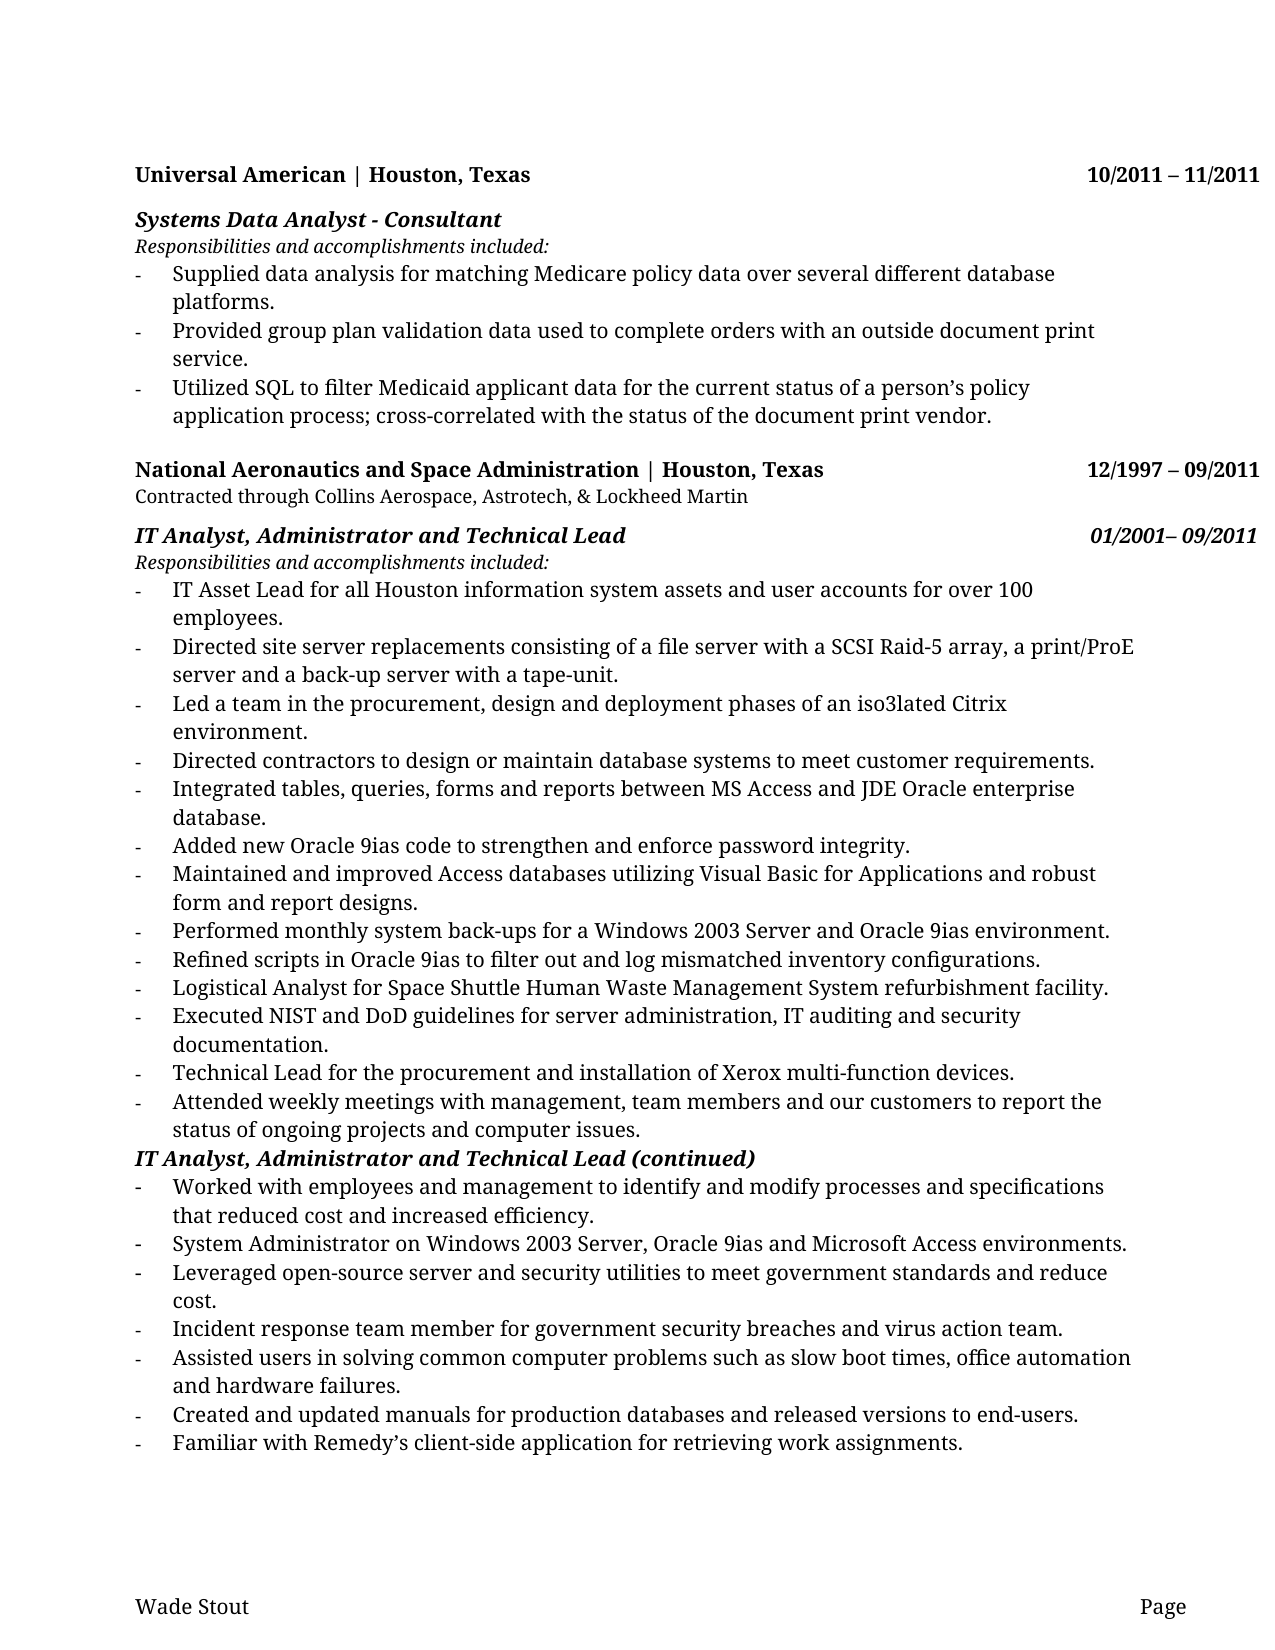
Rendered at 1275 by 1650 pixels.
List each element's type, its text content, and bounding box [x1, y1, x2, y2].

list Created and updated manuals for production databases and released versions to end-users. [135, 1400, 1140, 1428]
subtitle Universal American | Houston, Texas 10/2011 – 11/2011 [135, 160, 1140, 188]
list Attended weekly meetings with management, team members and our customers to report the status of ongoing projects and computer issues. [135, 1087, 1140, 1144]
text Responsibilities and accomplishments included: [135, 233, 1140, 259]
list Directed contractors to design or maintain database systems to meet customer requirements. [135, 746, 1140, 774]
text IT Analyst, Administrator and Technical Lead 01/2001– 09/2011 Responsibilities and accomplishments included: [135, 521, 1140, 575]
list Directed site server replacements consisting of a file server with a SCSI Raid-5 array, a print/ProE server and a back-up server with a tape-unit. [135, 632, 1140, 689]
list Led a team in the procurement, design and deployment phases of an iso3lated Citrix environment. [135, 689, 1140, 746]
subtitle National Aeronautics and Space Administration | Houston, Texas 12/1997 – 09/2011 [135, 455, 1140, 483]
list Provided group plan validation data used to complete orders with an outside document print service. [135, 316, 1140, 373]
list Supplied data analysis for matching Medicare policy data over several different database platforms. [135, 259, 1140, 316]
text Contracted through Collins Aerospace, Astrotech, & Lockheed Martin [135, 483, 1140, 509]
list Technical Lead for the procurement and installation of Xerox multi-function devices. [135, 1058, 1140, 1087]
list Integrated tables, queries, forms and reports between MS Access and JDE Oracle enterprise database. [135, 774, 1140, 831]
list Logistical Analyst for Space Shuttle Human Waste Management System refurbishment facility. [135, 973, 1140, 1002]
text Systems Data Analyst - Consultant [135, 205, 1140, 233]
list Assisted users in solving common computer problems such as slow boot times, office automation and hardware failures. [135, 1343, 1140, 1400]
list IT Asset Lead for all Houston information system assets and user accounts for over 100 employees. [135, 575, 1140, 632]
list Maintained and improved Access databases utilizing Visual Basic for Applications and robust form and report designs. [135, 859, 1140, 916]
list Utilized SQL to filter Medicaid applicant data for the current status of a person’s policy application process; cross-correlated with the status of the document print vendor. [135, 373, 1140, 430]
list Refined scripts in Oracle 9ias to filter out and log mismatched inventory configurations. [135, 945, 1140, 973]
list Added new Oracle 9ias code to strengthen and enforce password integrity. [135, 831, 1140, 859]
list Executed NIST and DoD guidelines for server administration, IT auditing and security documentation. [135, 1002, 1140, 1058]
list Familiar with Remedy’s client-side application for retrieving work assignments. [135, 1428, 1140, 1457]
list System Administrator on Windows 2003 Server, Oracle 9ias and Microsoft Access environments. [135, 1229, 1140, 1258]
list Worked with employees and management to identify and modify processes and specifications that reduced cost and increased efficiency. [135, 1172, 1140, 1229]
text IT Analyst, Administrator and Technical Lead (continued) [135, 1144, 1140, 1172]
list Performed monthly system back-ups for a Windows 2003 Server and Oracle 9ias environment. [135, 916, 1140, 945]
list Incident response team member for government security breaches and virus action team. [135, 1314, 1140, 1343]
list Leveraged open-source server and security utilities to meet government standards and reduce cost. [135, 1258, 1140, 1314]
